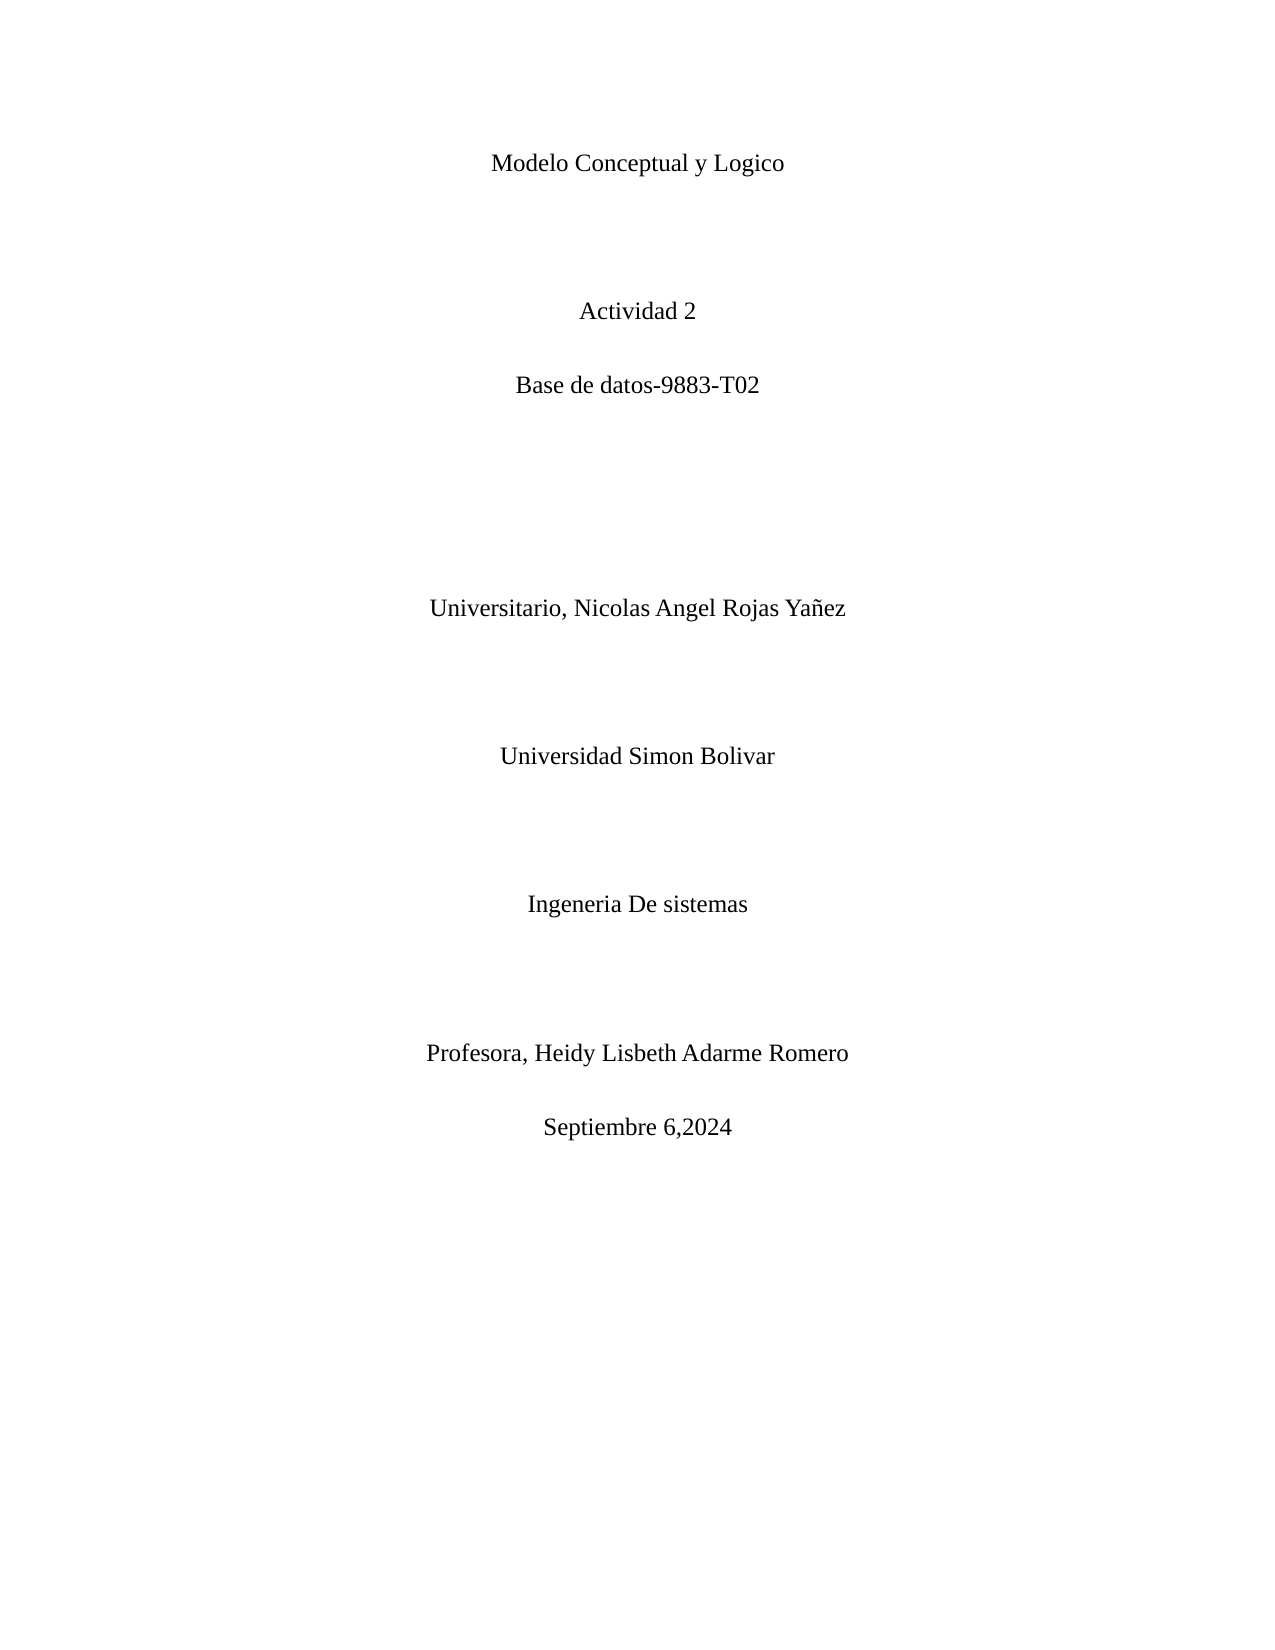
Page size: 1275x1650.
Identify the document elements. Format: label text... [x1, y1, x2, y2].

text Ingeneria De sistemas [177, 889, 1098, 918]
text Modelo Conceptual y Logico [177, 148, 1098, 176]
text Base de datos-9883-T02 [177, 370, 1098, 399]
text Septiembre 6,2024 [177, 1112, 1098, 1141]
text Actividad 2 [177, 296, 1098, 325]
text Universidad Simon Bolivar [177, 741, 1098, 770]
text Profesora, Heidy Lisbeth Adarme Romero [177, 1038, 1098, 1066]
text Universitario, Nicolas Angel Rojas Yañez [177, 593, 1098, 621]
